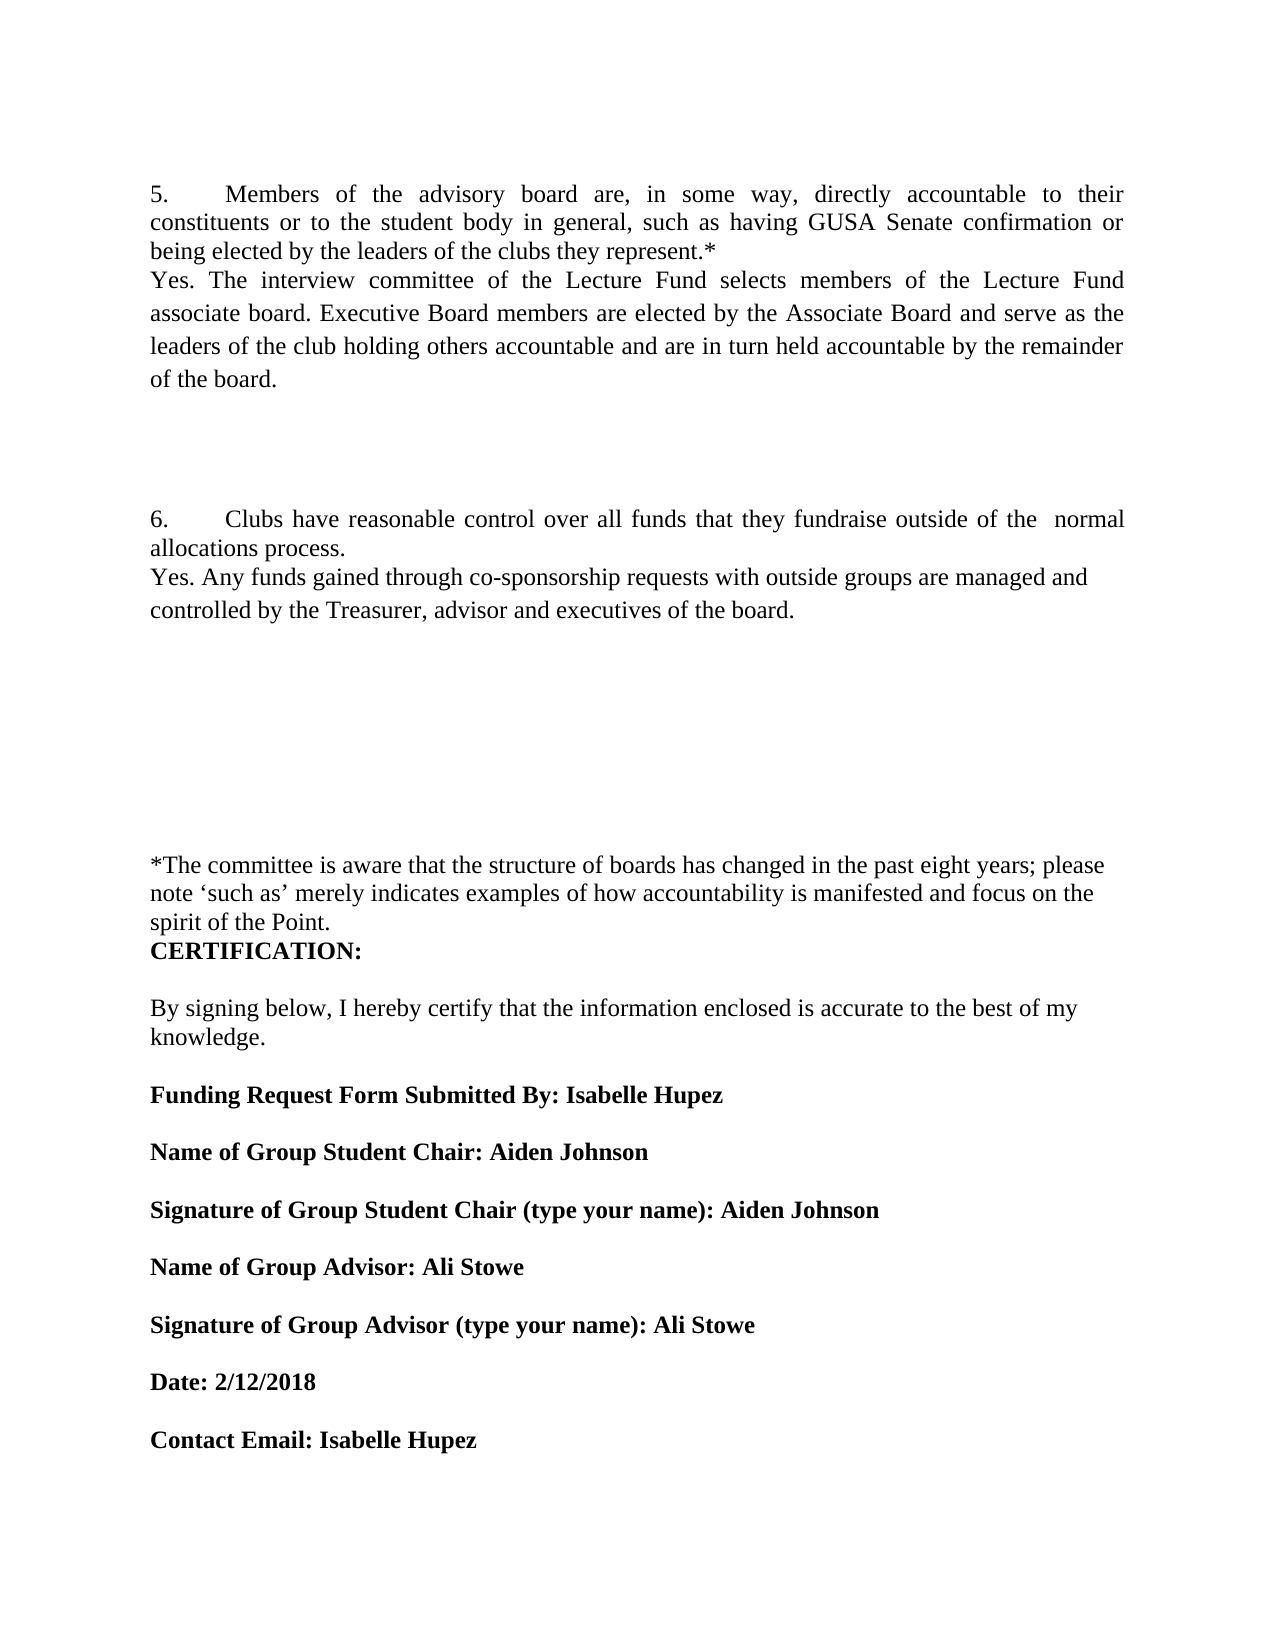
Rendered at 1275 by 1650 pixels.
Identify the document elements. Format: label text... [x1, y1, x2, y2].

text Funding Request Form Submitted By: Isabelle Hupez [150, 1080, 1125, 1108]
text Date: 2/12/2018 [150, 1367, 1125, 1396]
text Signature of Group Advisor (type your name): Ali Stowe [150, 1310, 1125, 1338]
text *The committee is aware that the structure of boards has changed in the past eight years; please note ‘such as’ merely indicates examples of how accountability is manifested and focus on the spirit of the Point. [150, 850, 1125, 936]
text By signing below, I hereby certify that the information enclosed is accurate to the best of my knowledge. [150, 993, 1125, 1051]
text 5. Members of the advisory board are, in some way, directly accountable to their constituents or to the student body in general, such as having GUSA Senate confirmation or being elected by the leaders of the clubs they represent.* [150, 179, 1125, 265]
text Yes. The interview committee of the Lecture Fund selects members of the Lecture Fund associate board. Executive Board members are elected by the Associate Board and serve as the leaders of the club holding others accountable and are in turn held accountable by the remainder of the board. [150, 265, 1125, 393]
text Yes. Any funds gained through co-sponsorship requests with outside groups are managed and controlled by the Treasurer, advisor and executives of the board. [150, 562, 1125, 623]
text 6. Clubs have reasonable control over all funds that they fundraise outside of the normal allocations process. [150, 504, 1125, 562]
text CERTIFICATION: [150, 936, 1125, 965]
text Contact Email: Isabelle Hupez [150, 1425, 1125, 1453]
text Name of Group Advisor: Ali Stowe [150, 1252, 1125, 1281]
text Name of Group Student Chair: Aiden Johnson [150, 1137, 1125, 1166]
text Signature of Group Student Chair (type your name): Aiden Johnson [150, 1195, 1125, 1223]
